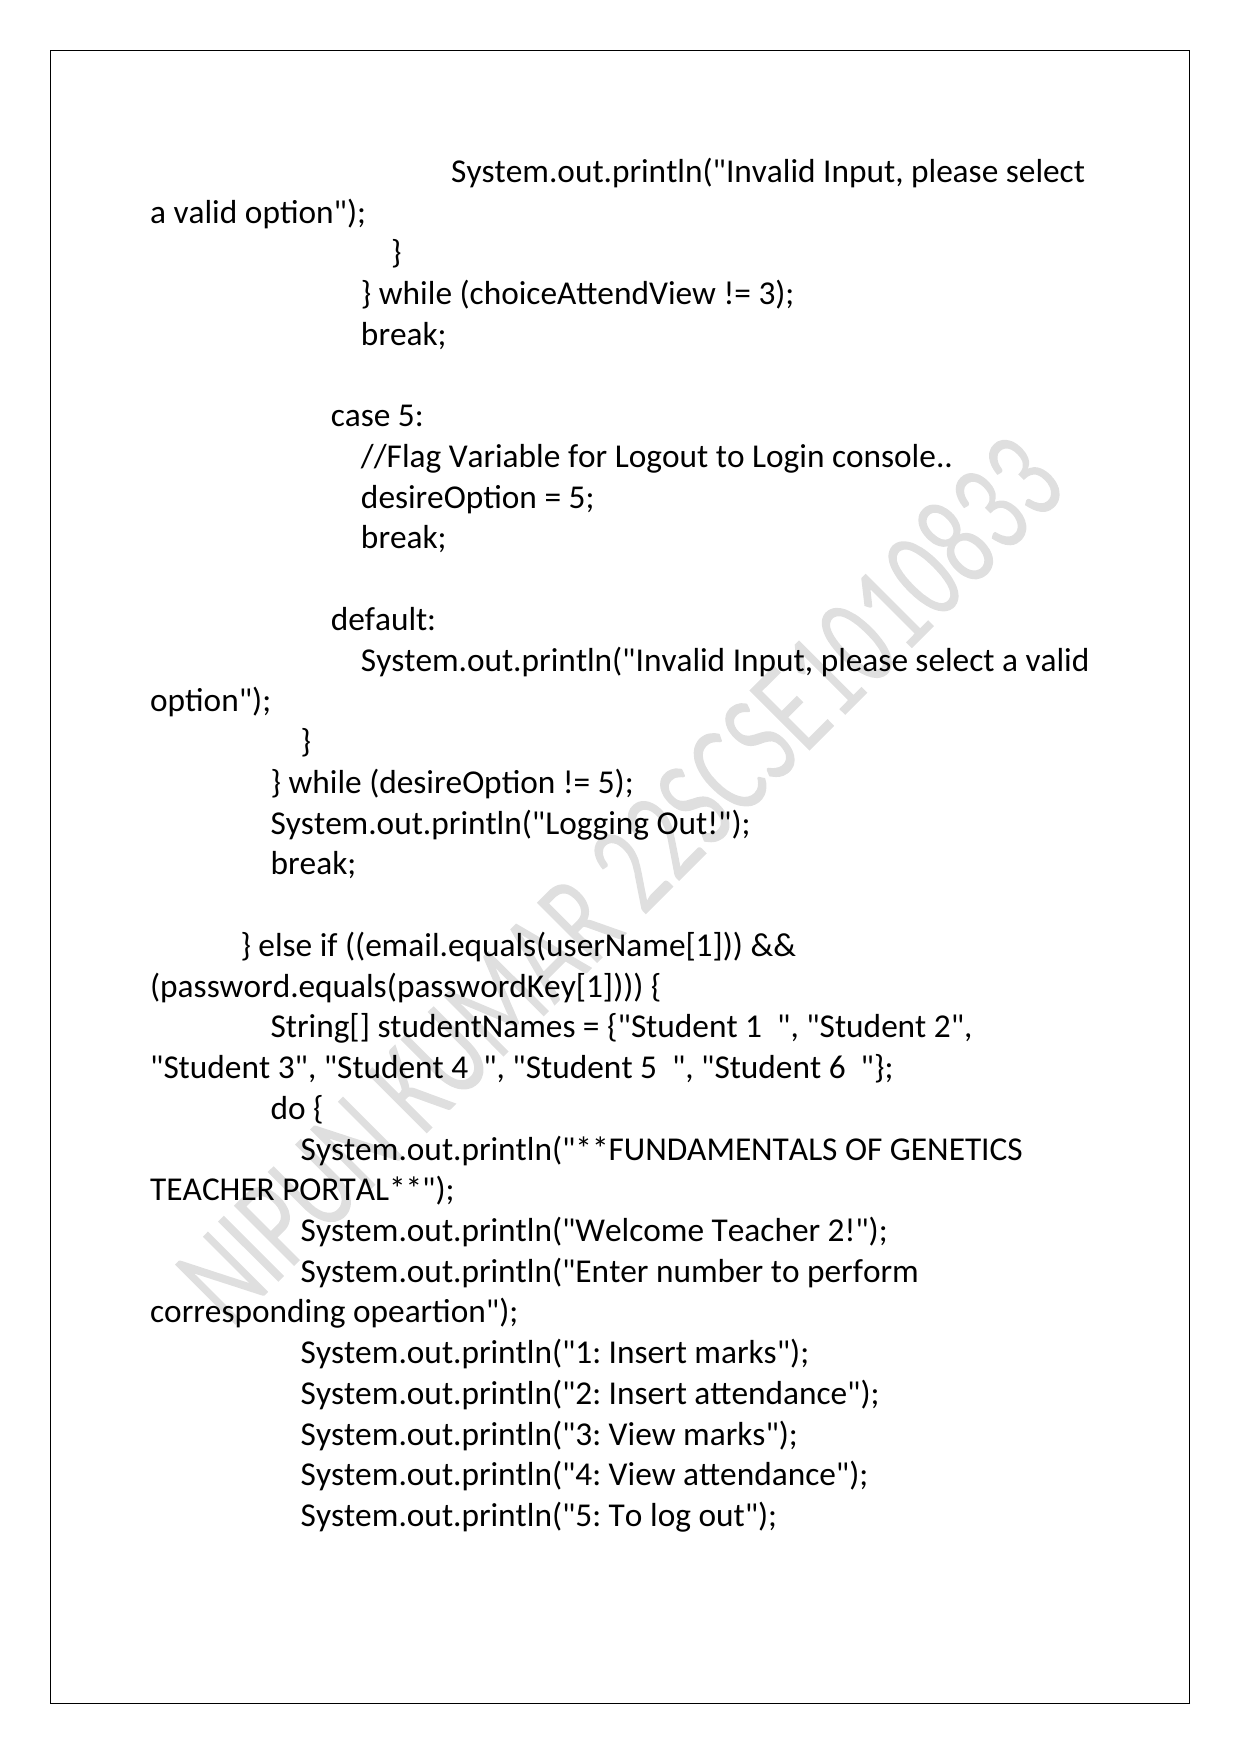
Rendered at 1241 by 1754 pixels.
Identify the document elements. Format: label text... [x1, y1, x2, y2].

text } while (choiceAttendView != 3); [150, 272, 1090, 313]
text System.out.println("5: To log out"); [150, 1494, 1090, 1535]
text case 5: [150, 394, 1090, 435]
text System.out.println("Logging Out!"); [150, 802, 1090, 842]
text System.out.println("Invalid Input, please select a valid option"); [150, 150, 1090, 231]
text System.out.println("3: View marks"); [150, 1413, 1090, 1453]
text System.out.println("Enter number to perform corresponding opeartion"); [150, 1250, 1090, 1331]
text System.out.println("**FUNDAMENTALS OF GENETICS TEACHER PORTAL**"); [150, 1127, 1090, 1209]
text desireOption = 5; [150, 476, 1090, 517]
text System.out.println("2: Insert attendance"); [150, 1372, 1090, 1413]
text break; [150, 313, 1090, 354]
text do { [150, 1087, 1090, 1127]
text break; [150, 842, 1090, 883]
text } [150, 231, 1090, 272]
text String[] studentNames = {"Student 1 ", "Student 2", "Student 3", "Student 4 ", "Student 5 ", "Student 6 "}; [150, 1005, 1090, 1087]
text System.out.println("Welcome Teacher 2!"); [150, 1209, 1090, 1250]
text default: [150, 598, 1090, 639]
text } while (desireOption != 5); [150, 761, 1090, 802]
text System.out.println("1: Insert marks"); [150, 1331, 1090, 1372]
text System.out.println("Invalid Input, please select a valid option"); [150, 639, 1090, 720]
text } [150, 720, 1090, 761]
text } else if ((email.equals(userName[1])) && (password.equals(passwordKey[1]))) { [150, 924, 1090, 1005]
text //Flag Variable for Logout to Login console.. [150, 435, 1090, 476]
text System.out.println("4: View attendance"); [150, 1453, 1090, 1494]
text break; [150, 517, 1090, 557]
